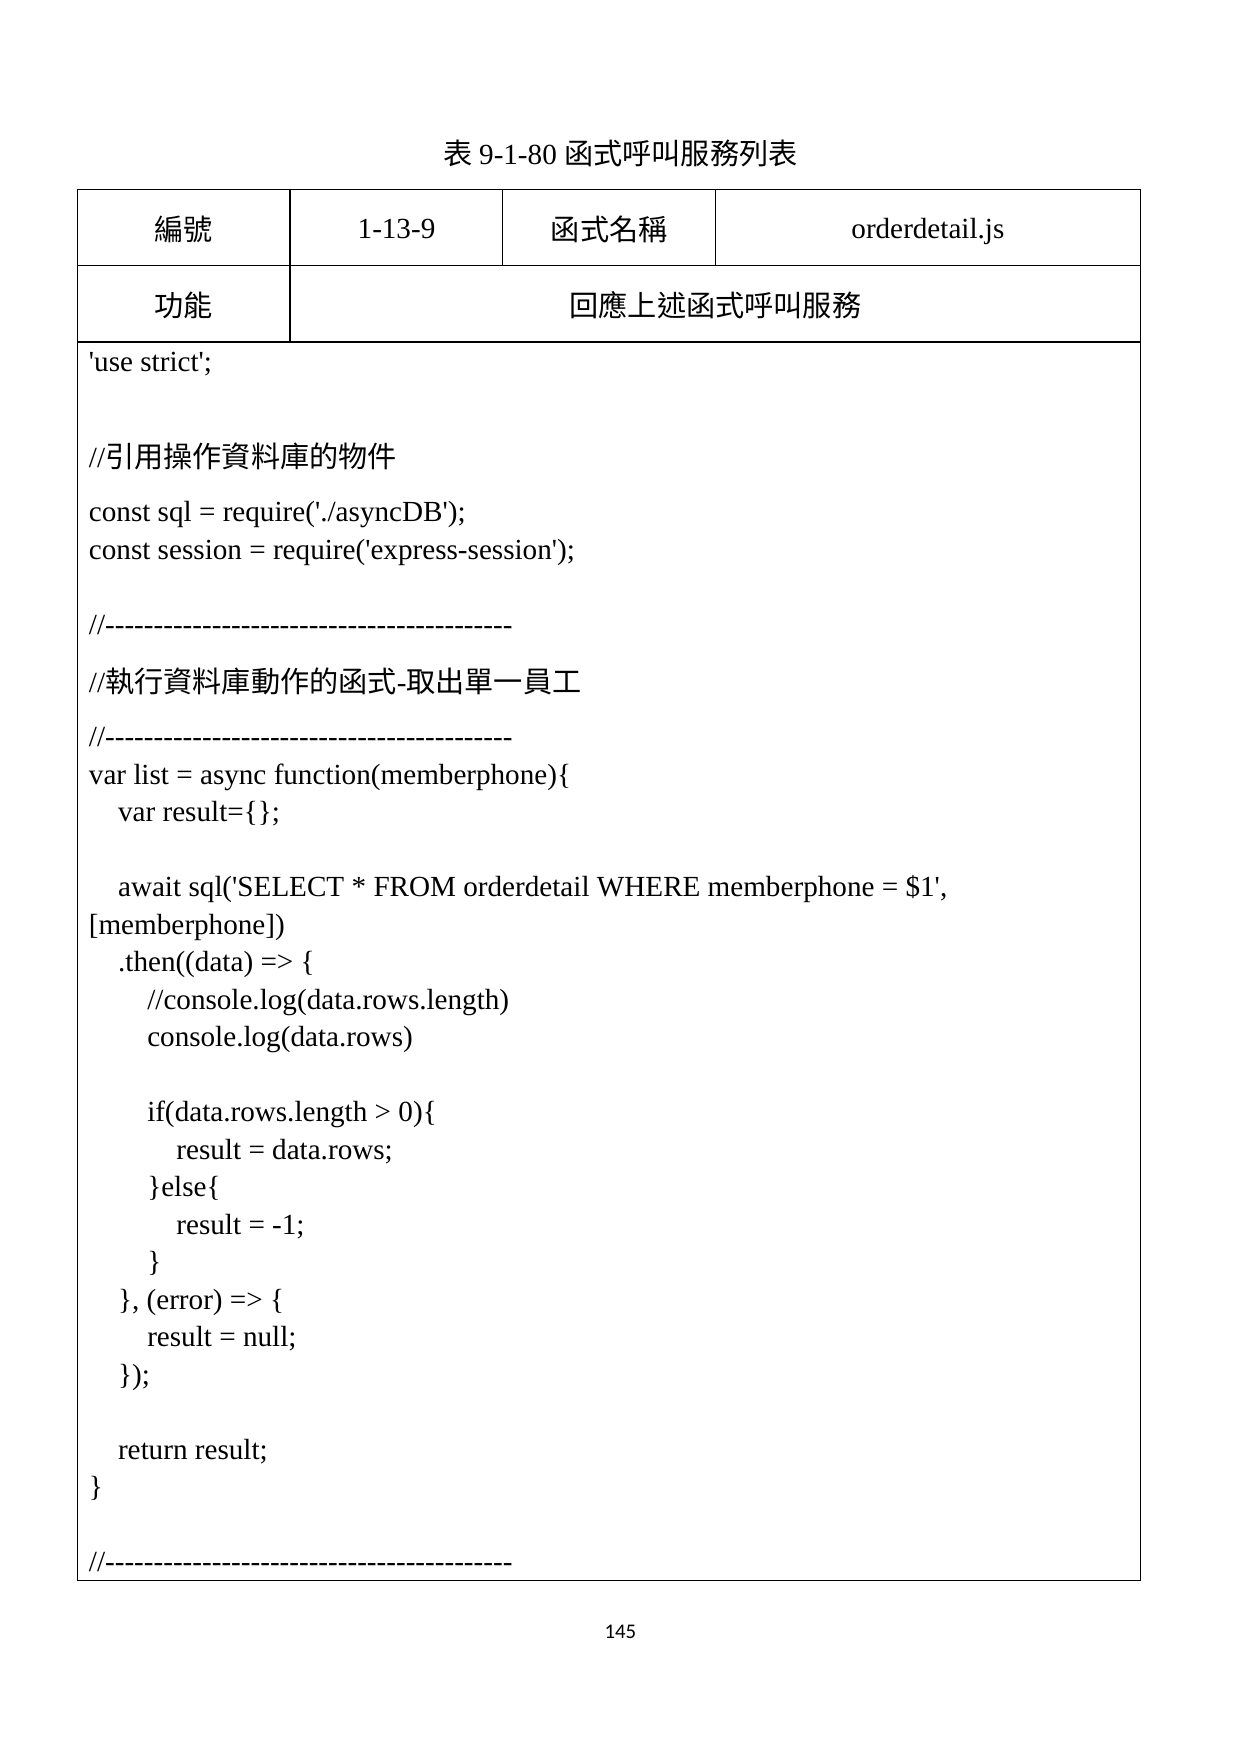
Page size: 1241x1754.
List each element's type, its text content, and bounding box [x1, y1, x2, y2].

table_header 編號 [78, 190, 289, 265]
table_header 函式名稱 [503, 190, 715, 265]
table_header orderdetail.js [716, 190, 1140, 265]
table_cell 功能 [78, 266, 289, 341]
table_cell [78, 343, 1140, 1580]
table_cell 回應上述函式呼叫服務 [291, 266, 1140, 341]
text 表 9-1-80 函式呼叫服務列表 [89, 114, 1152, 189]
table_header 1-13-9 [291, 190, 502, 265]
